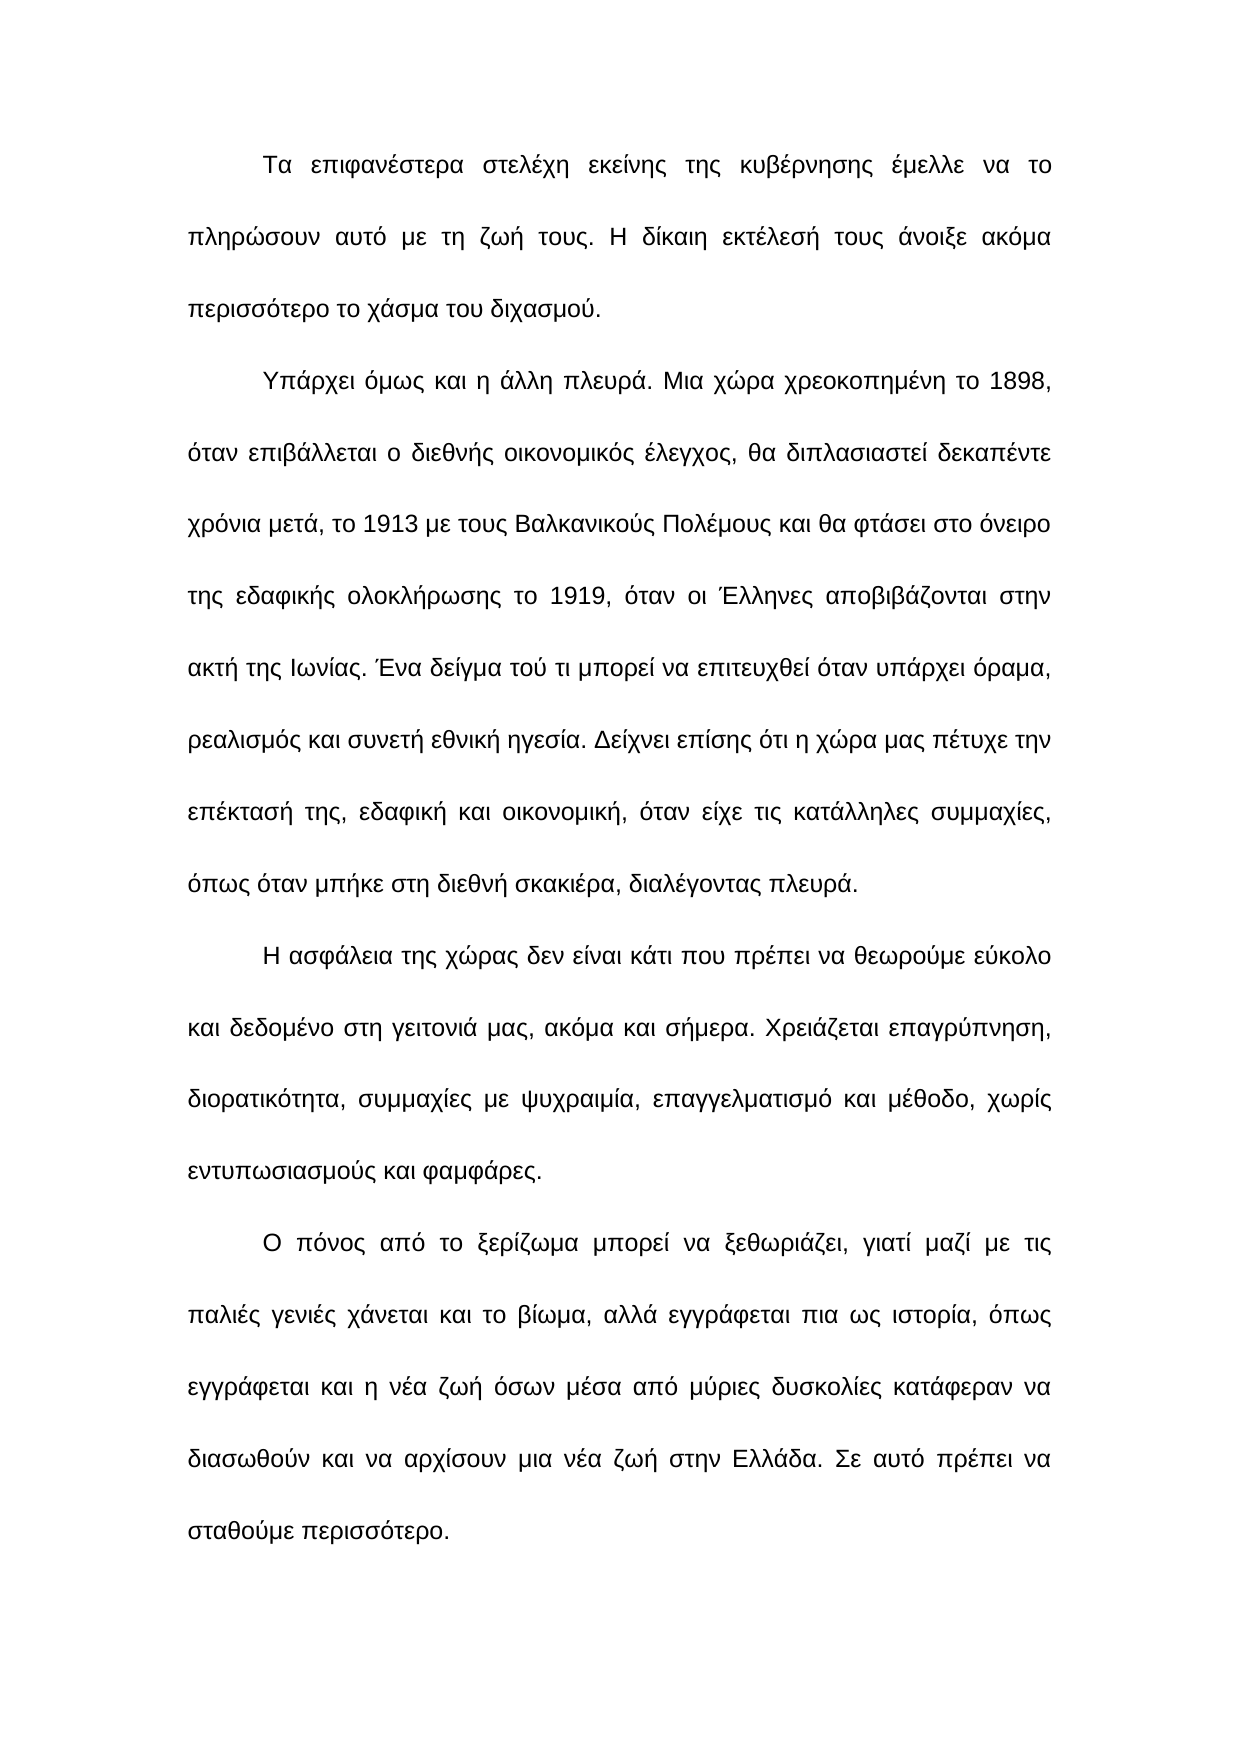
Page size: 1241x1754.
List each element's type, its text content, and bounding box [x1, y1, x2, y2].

text Η ασφάλεια της χώρας δεν είναι κάτι που πρέπει να θεωρούμε εύκολο και δεδομένο στη γειτονιά μας, ακόμα και σήμερα. Χρειάζεται επαγρύπνηση, διορατικότητα, συμμαχίες με ψυχραιμία, επαγγελματισμό και μέθοδο, χωρίς εντυπωσιασμούς και φαμφάρες. [187, 941, 1053, 1185]
text Υπάρχει όμως και η άλλη πλευρά. Μια χώρα χρεοκοπημένη το 1898, όταν επιβάλλεται ο διεθνής οικονομικός έλεγχος, θα διπλασιαστεί δεκαπέντε χρόνια μετά, το 1913 με τους Βαλκανικούς Πολέμους και θα φτάσει στο όνειρο της εδαφικής ολοκλήρωσης το 1919, όταν οι Έλληνες αποβιβάζονται στην ακτή της Ιωνίας. Ένα δείγμα τού τι μπορεί να επιτευχθεί όταν υπάρχει όραμα, ρεαλισμός και συνετή εθνική ηγεσία. Δείχνει επίσης ότι η χώρα μας πέτυχε την επέκτασή της, εδαφική και οικονομική, όταν είχε τις κατάλληλες συμμαχίες, όπως όταν μπήκε στη διεθνή σκακιέρα, διαλέγοντας πλευρά. [187, 366, 1053, 897]
text Ο πόνος από το ξερίζωμα μπορεί να ξεθωριάζει, γιατί μαζί με τις παλιές γενιές χάνεται και το βίωμα, αλλά εγγράφεται πια ως ιστορία, όπως εγγράφεται και η νέα ζωή όσων μέσα από μύριες δυσκολίες κατάφεραν να διασωθούν και να αρχίσουν μια νέα ζωή στην Ελλάδα. Σε αυτό πρέπει να σταθούμε περισσότερο. [187, 1228, 1053, 1544]
text Τα επιφανέστερα στελέχη εκείνης της κυβέρνησης έμελλε να το πληρώσουν αυτό με τη ζωή τους. Η δίκαιη εκτέλεσή τους άνοιξε ακόμα περισσότερο το χάσμα του διχασμού. [187, 150, 1053, 322]
